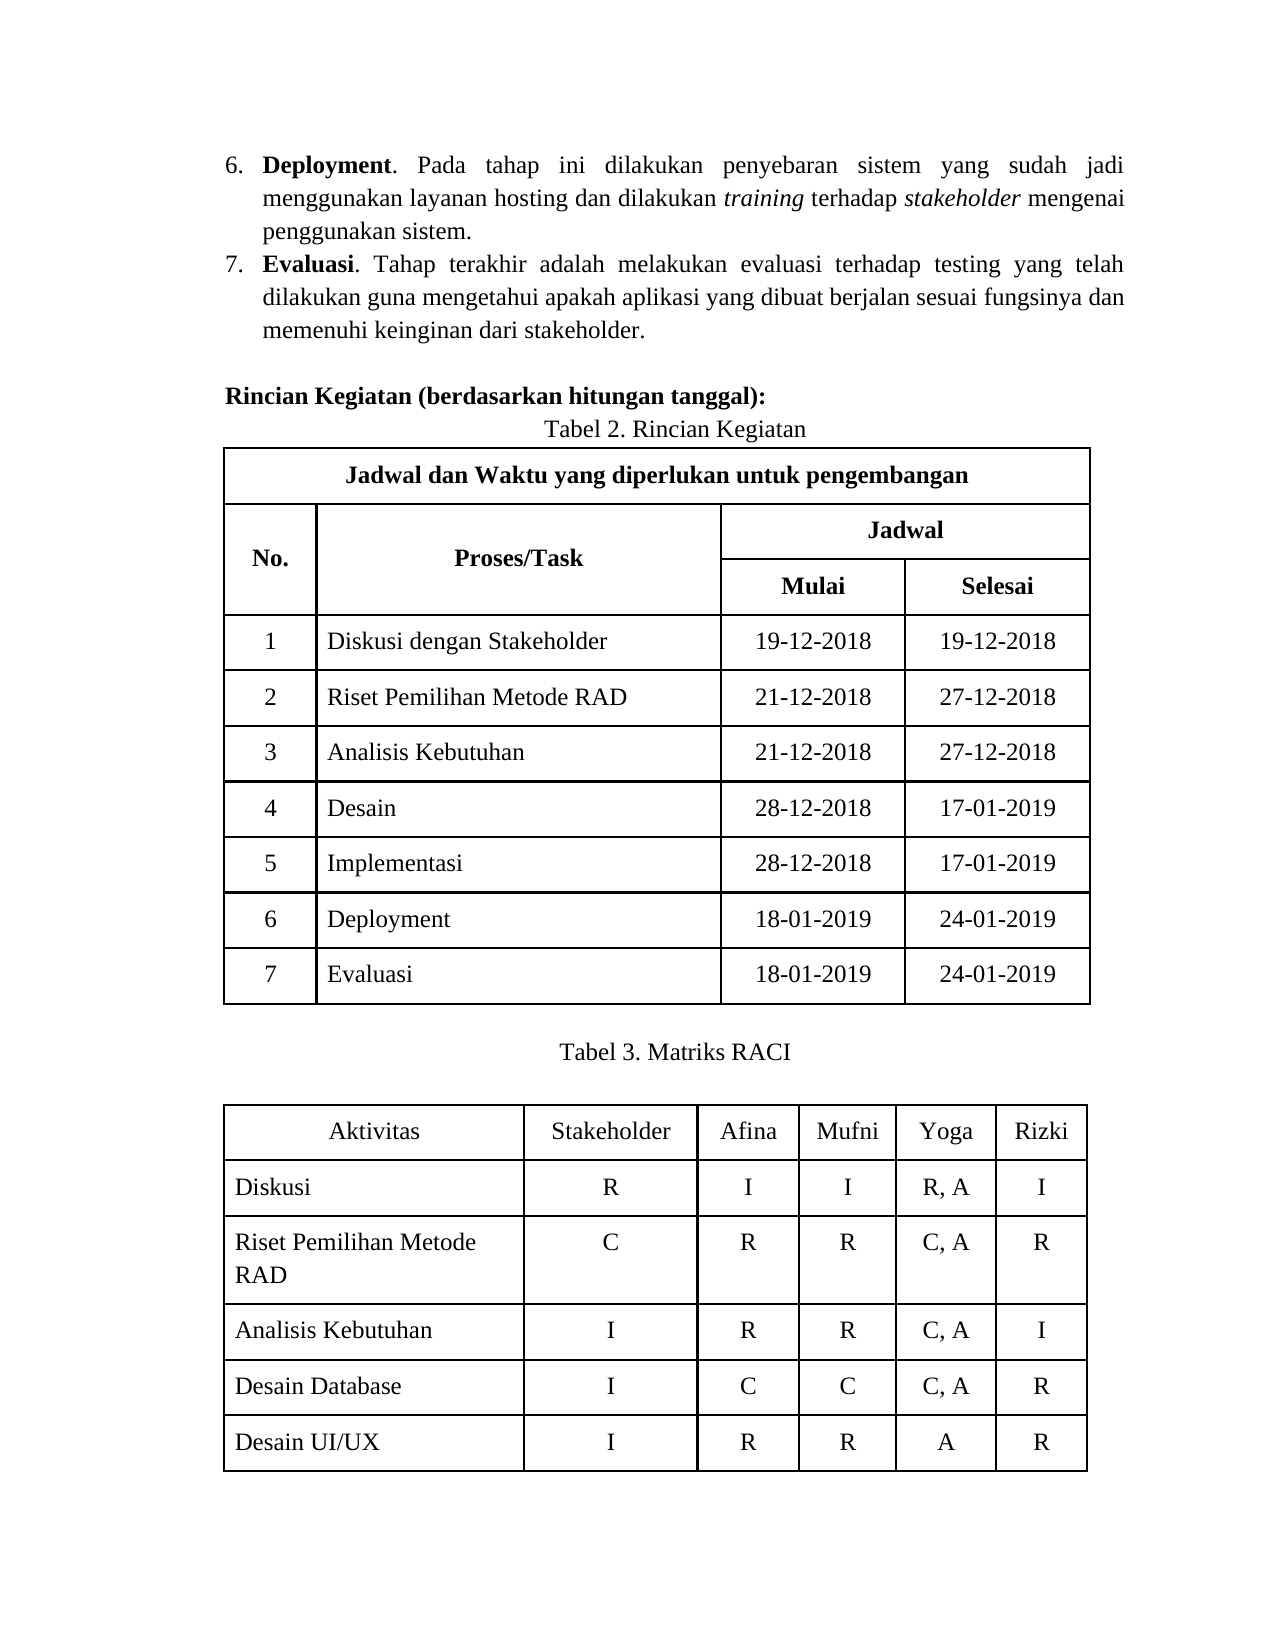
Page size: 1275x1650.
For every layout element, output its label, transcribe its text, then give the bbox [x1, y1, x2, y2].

table_header Yoga [897, 1106, 995, 1159]
table_header Aktivitas [225, 1106, 523, 1159]
table_cell C, A [897, 1361, 995, 1414]
table_cell 3 [225, 727, 315, 780]
table_cell 1 [225, 616, 315, 669]
table_cell 24-01-2019 [906, 949, 1089, 1002]
table_cell 27-12-2018 [906, 671, 1089, 725]
table_cell 18-01-2019 [722, 949, 904, 1002]
table_cell I [997, 1161, 1086, 1214]
table_cell 4 [225, 783, 315, 836]
table_cell Deployment [318, 894, 720, 947]
table_cell 2 [225, 671, 315, 725]
table_cell Riset Pemilihan Metode RAD [225, 1217, 523, 1303]
table_cell R [800, 1416, 895, 1470]
table_cell Analisis Kebutuhan [225, 1305, 523, 1359]
table_cell 27-12-2018 [906, 727, 1089, 780]
table_cell 18-01-2019 [722, 894, 904, 947]
table_cell R [997, 1217, 1086, 1303]
table_header Stakeholder [525, 1106, 696, 1159]
table_cell I [525, 1305, 696, 1359]
table_cell Evaluasi [318, 949, 720, 1002]
table_cell R [525, 1161, 696, 1214]
table_cell Analisis Kebutuhan [318, 727, 720, 780]
list Evaluasi. Tahap terakhir adalah melakukan evaluasi terhadap testing yang telah dilakukan guna mengetahui apakah aplikasi yang dibuat berjalan sesuai fungsinya dan memenuhi keinginan dari stakeholder. [225, 249, 1125, 344]
table_cell I [525, 1361, 696, 1414]
table_header Rizki [997, 1106, 1086, 1159]
table_cell I [525, 1416, 696, 1470]
text Tabel 3. Matriks RACI [225, 1037, 1125, 1066]
table_cell 7 [225, 949, 315, 1002]
table_cell Proses/Task [318, 505, 720, 614]
table_cell 21-12-2018 [722, 727, 904, 780]
table_cell Jadwal [722, 505, 1089, 558]
table_cell 6 [225, 894, 315, 947]
table_cell R [699, 1217, 798, 1303]
table_cell I [997, 1305, 1086, 1359]
table_cell C [699, 1361, 798, 1414]
table_cell C, A [897, 1305, 995, 1359]
table_cell 19-12-2018 [722, 616, 904, 669]
table_cell Riset Pemilihan Metode RAD [318, 671, 720, 725]
table_cell R [800, 1305, 895, 1359]
table_header Jadwal dan Waktu yang diperlukan untuk pengembangan [225, 449, 1089, 503]
table_cell 19-12-2018 [906, 616, 1089, 669]
table_cell No. [225, 505, 315, 614]
table_cell R [699, 1305, 798, 1359]
table_cell 17-01-2019 [906, 838, 1089, 891]
table_cell Desain [318, 783, 720, 836]
table_cell R [997, 1416, 1086, 1470]
table_header Mufni [800, 1106, 895, 1159]
list Deployment. Pada tahap ini dilakukan penyebaran sistem yang sudah jadi menggunakan layanan hosting dan dilakukan training terhadap stakeholder mengenai penggunakan sistem. [225, 150, 1125, 245]
table_cell Desain Database [225, 1361, 523, 1414]
text Rincian Kegiatan (berdasarkan hitungan tanggal): [225, 381, 1125, 410]
table_cell Diskusi dengan Stakeholder [318, 616, 720, 669]
table_header Afina [699, 1106, 798, 1159]
table_cell Implementasi [318, 838, 720, 891]
table_cell 21-12-2018 [722, 671, 904, 725]
table_cell 24-01-2019 [906, 894, 1089, 947]
table_cell 17-01-2019 [906, 783, 1089, 836]
table_cell A [897, 1416, 995, 1470]
table_cell R [997, 1361, 1086, 1414]
table_cell 5 [225, 838, 315, 891]
table_cell Mulai [722, 560, 904, 614]
table_cell I [800, 1161, 895, 1214]
table_cell C, A [897, 1217, 995, 1303]
table_cell I [699, 1161, 798, 1214]
table_cell C [800, 1361, 895, 1414]
table_cell R, A [897, 1161, 995, 1214]
table_cell Diskusi [225, 1161, 523, 1214]
table_cell R [800, 1217, 895, 1303]
table_cell 28-12-2018 [722, 783, 904, 836]
table_cell C [525, 1217, 696, 1303]
table_cell 28-12-2018 [722, 838, 904, 891]
table_cell R [699, 1416, 798, 1470]
text Tabel 2. Rincian Kegiatan [225, 414, 1125, 443]
table_cell Selesai [906, 560, 1089, 614]
table_cell Desain UI/UX [225, 1416, 523, 1470]
